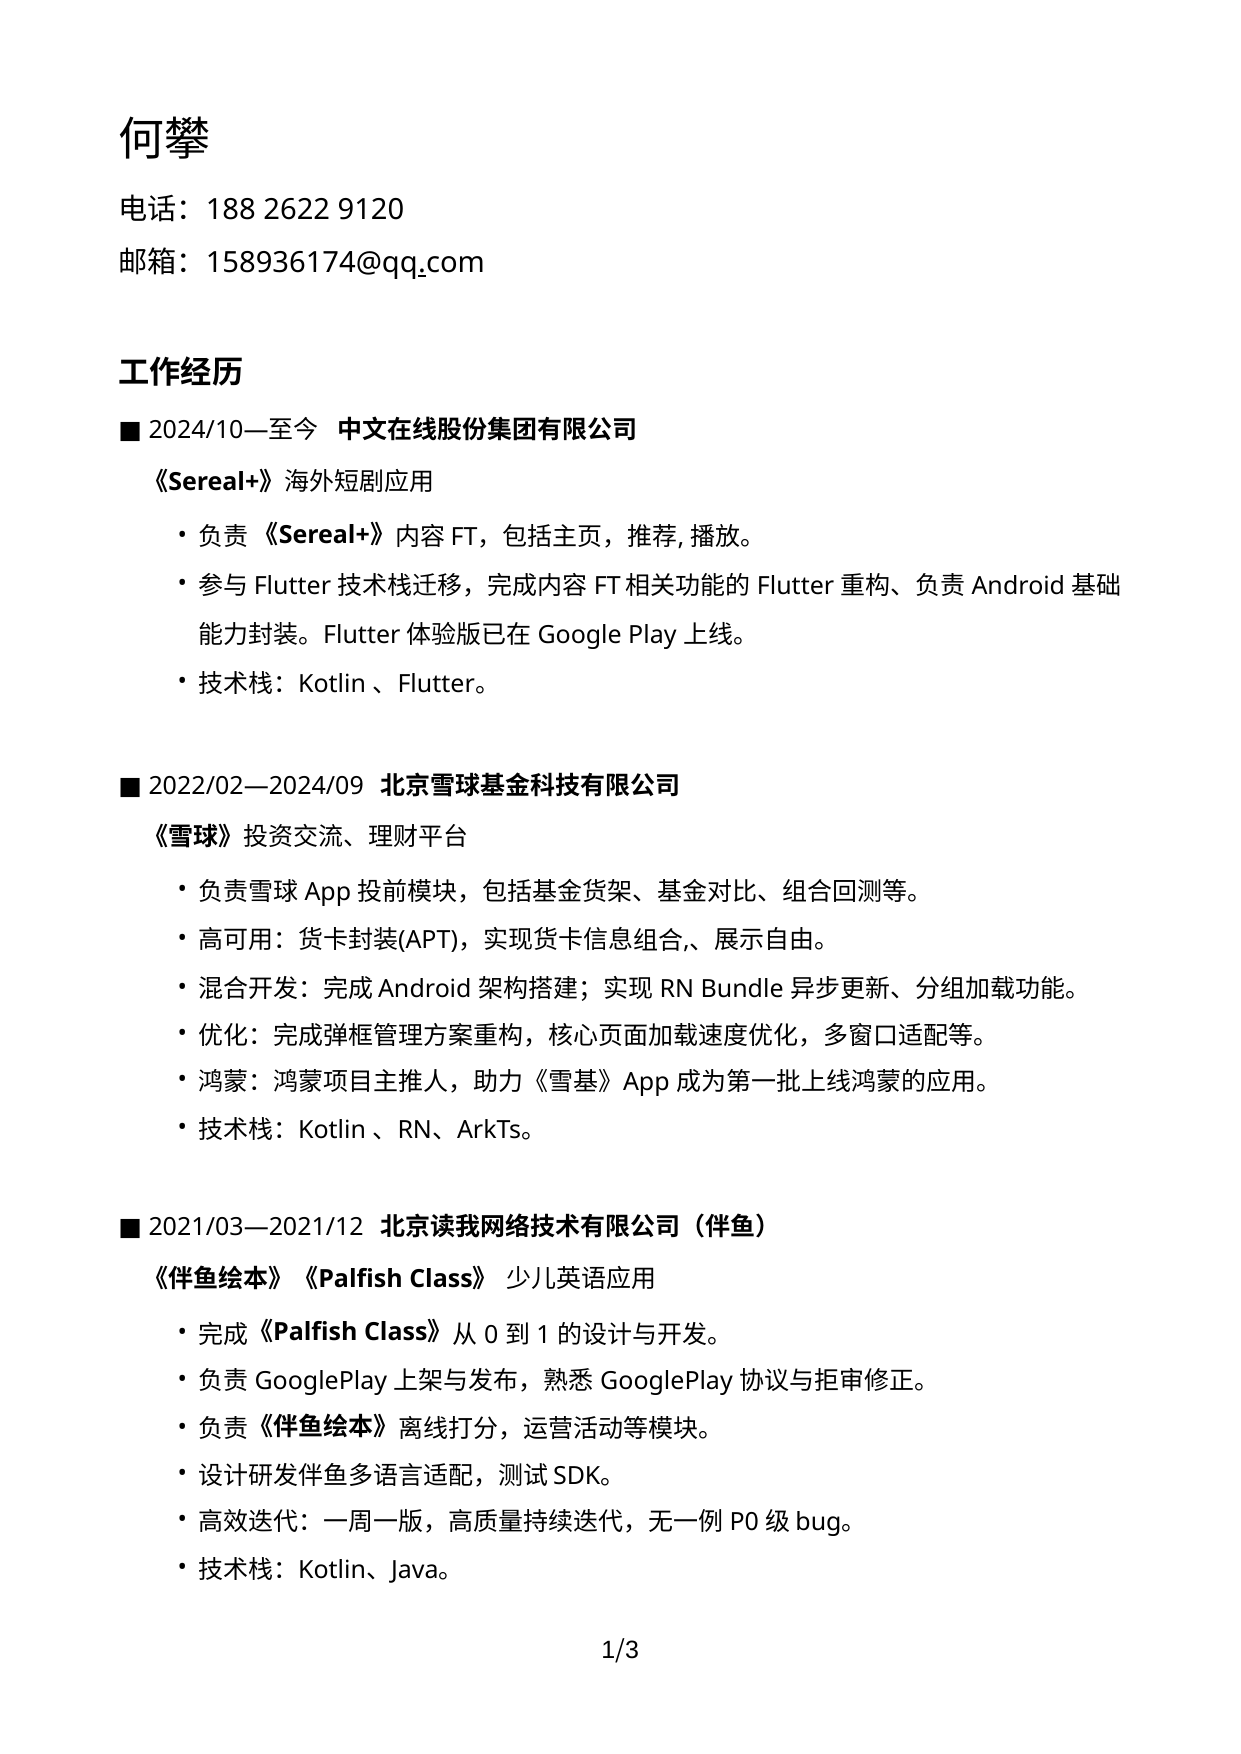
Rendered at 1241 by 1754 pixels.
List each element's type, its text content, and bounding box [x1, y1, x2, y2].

list 高效迭代：一周一版，高质量持续迭代，无一例 P0 级bug。 [177, 1501, 1122, 1538]
list 完成《Palfish Class》从 0 到 1 的设计与开发。 [177, 1311, 1122, 1351]
list 参与 Flutter 技术栈迁移，完成内容 FT相关功能的 Flutter 重构、负责 Android 基础能力封装。Flutter 体验版已在 Google Play 上线。 [177, 563, 1122, 651]
text 工作经历 [118, 350, 1122, 393]
list 技术栈：Kotlin 、Flutter。 [177, 660, 1122, 699]
list 负责 GooglePlay 上架与发布，熟悉 GooglePlay 协议与拒审修正。 [177, 1360, 1122, 1397]
list 设计研发伴鱼多语言适配，测试SDK。 [177, 1455, 1122, 1492]
list 负责 《Sereal+》内容 FT，包括主页，推荐, 播放。 [177, 514, 1122, 553]
list 负责雪球 App 投前模块，包括基金货架、基金对比、组合回测等。 [177, 868, 1122, 908]
list 鸿蒙：鸿蒙项目主推人，助力《雪基》App 成为第一批上线鸿蒙的应用。 [177, 1061, 1122, 1097]
text 《雪球》投资交流、理财平台 [118, 818, 1122, 852]
text 电话：188 2622 9120 [118, 186, 1034, 228]
text 邮箱：158936174@qq.com [118, 238, 1034, 281]
text ■ 2022/02—2024/09 北京雪球基金科技有限公司 [118, 768, 1122, 802]
list 负责《伴鱼绘本》离线打分，运营活动等模块。 [177, 1406, 1122, 1445]
text 《伴鱼绘本》《Palfish Class》 少儿英语应用 [118, 1259, 1122, 1295]
list 技术栈：Kotlin 、RN、ArkTs。 [177, 1107, 1122, 1146]
list 混合开发：完成Android 架构搭建；实现 RN Bundle 异步更新、分组加载功能。 [177, 966, 1122, 1005]
list 高可用：货卡封装(APT)，实现货卡信息组合,、展示自由。 [177, 917, 1122, 956]
text 《Sereal+》海外短剧应用 [118, 462, 1122, 498]
list 技术栈：Kotlin、Java。 [177, 1547, 1122, 1586]
text ■ 2021/03—2021/12 北京读我网络技术有限公司（伴鱼） [118, 1209, 1122, 1243]
text ■ 2024/10—至今 中文在线股份集团有限公司 [118, 409, 1122, 445]
list 优化：完成弹框管理方案重构，核心页面加载速度优化，多窗口适配等。 [177, 1015, 1122, 1052]
text 何攀 [118, 103, 1122, 169]
